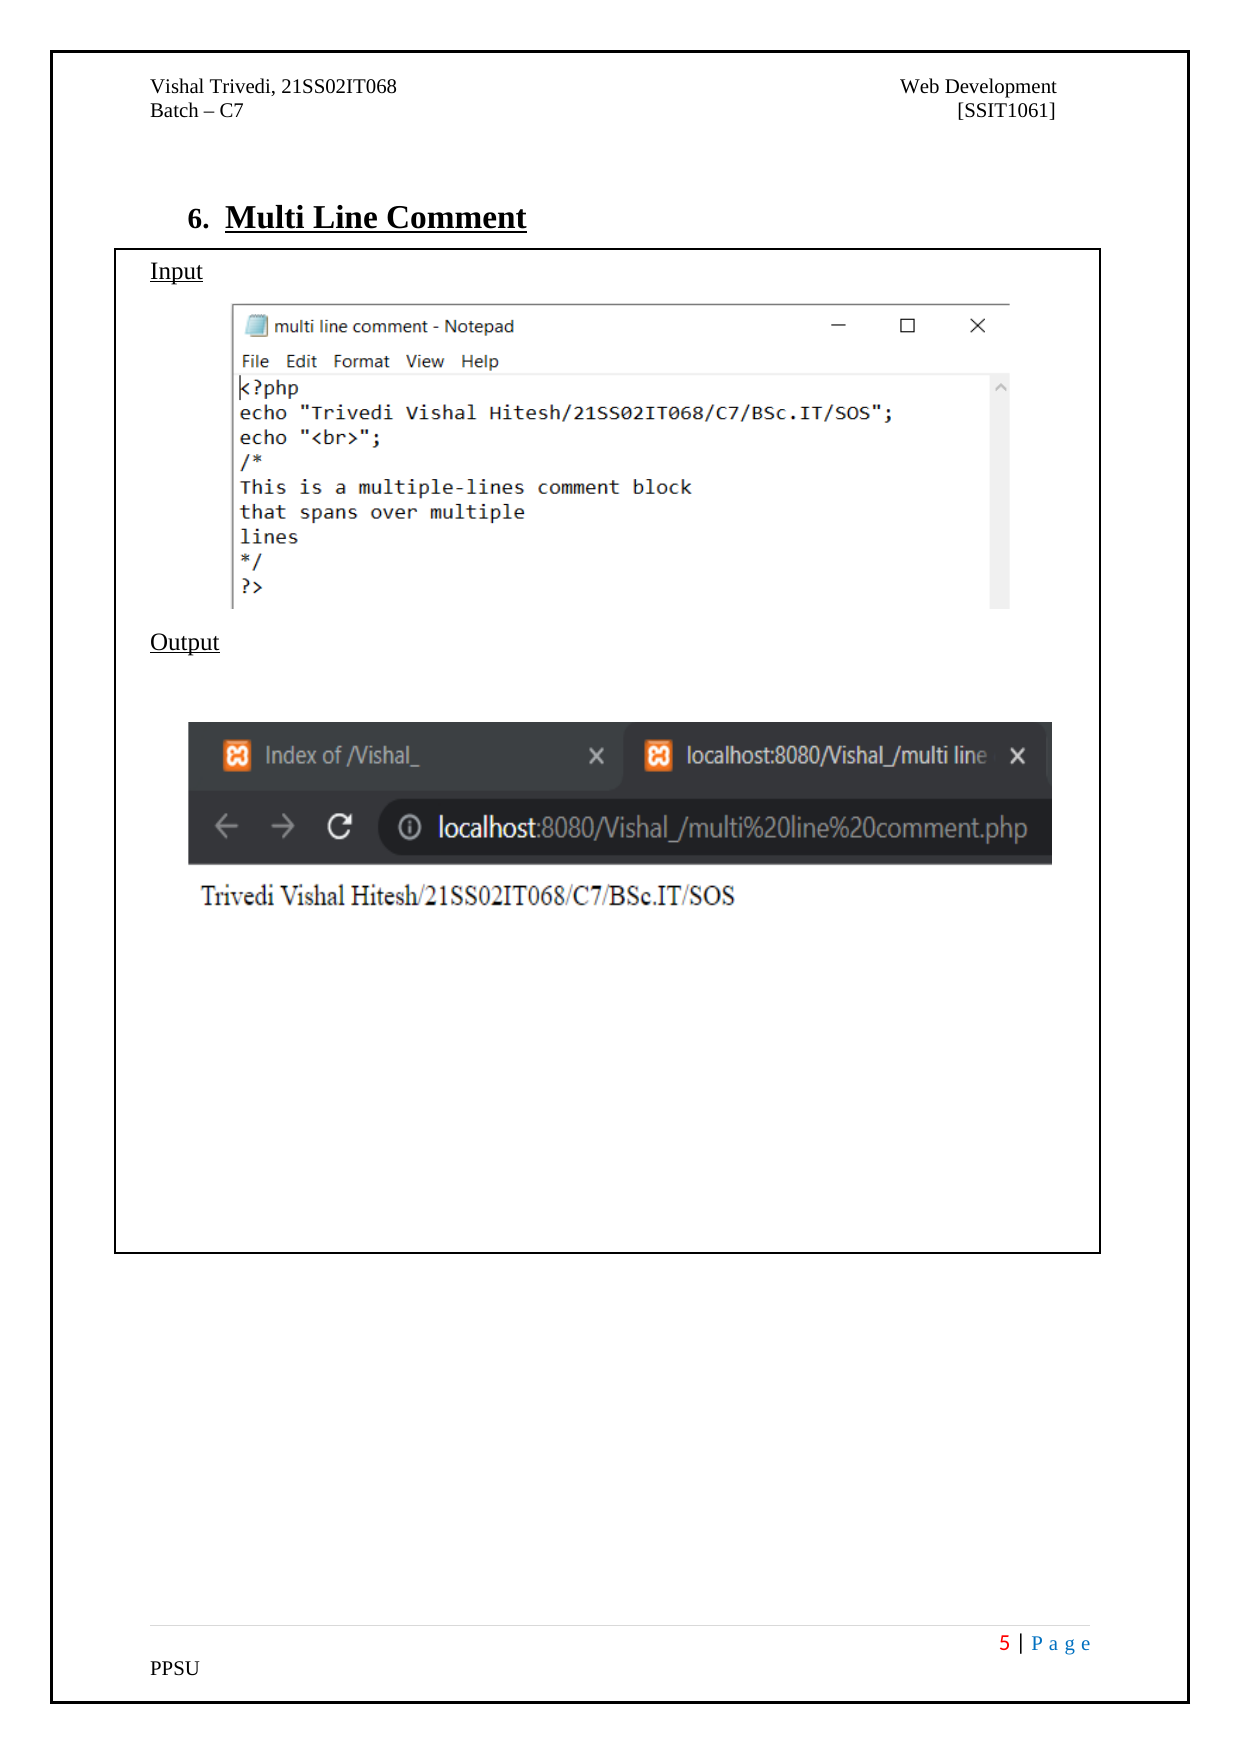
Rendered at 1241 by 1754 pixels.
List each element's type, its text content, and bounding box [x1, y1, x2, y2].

text Output [150, 627, 1090, 656]
picture [188, 722, 1052, 960]
picture [230, 303, 1010, 609]
text Input [150, 256, 1090, 284]
list Multi Line Comment [187, 198, 1090, 236]
